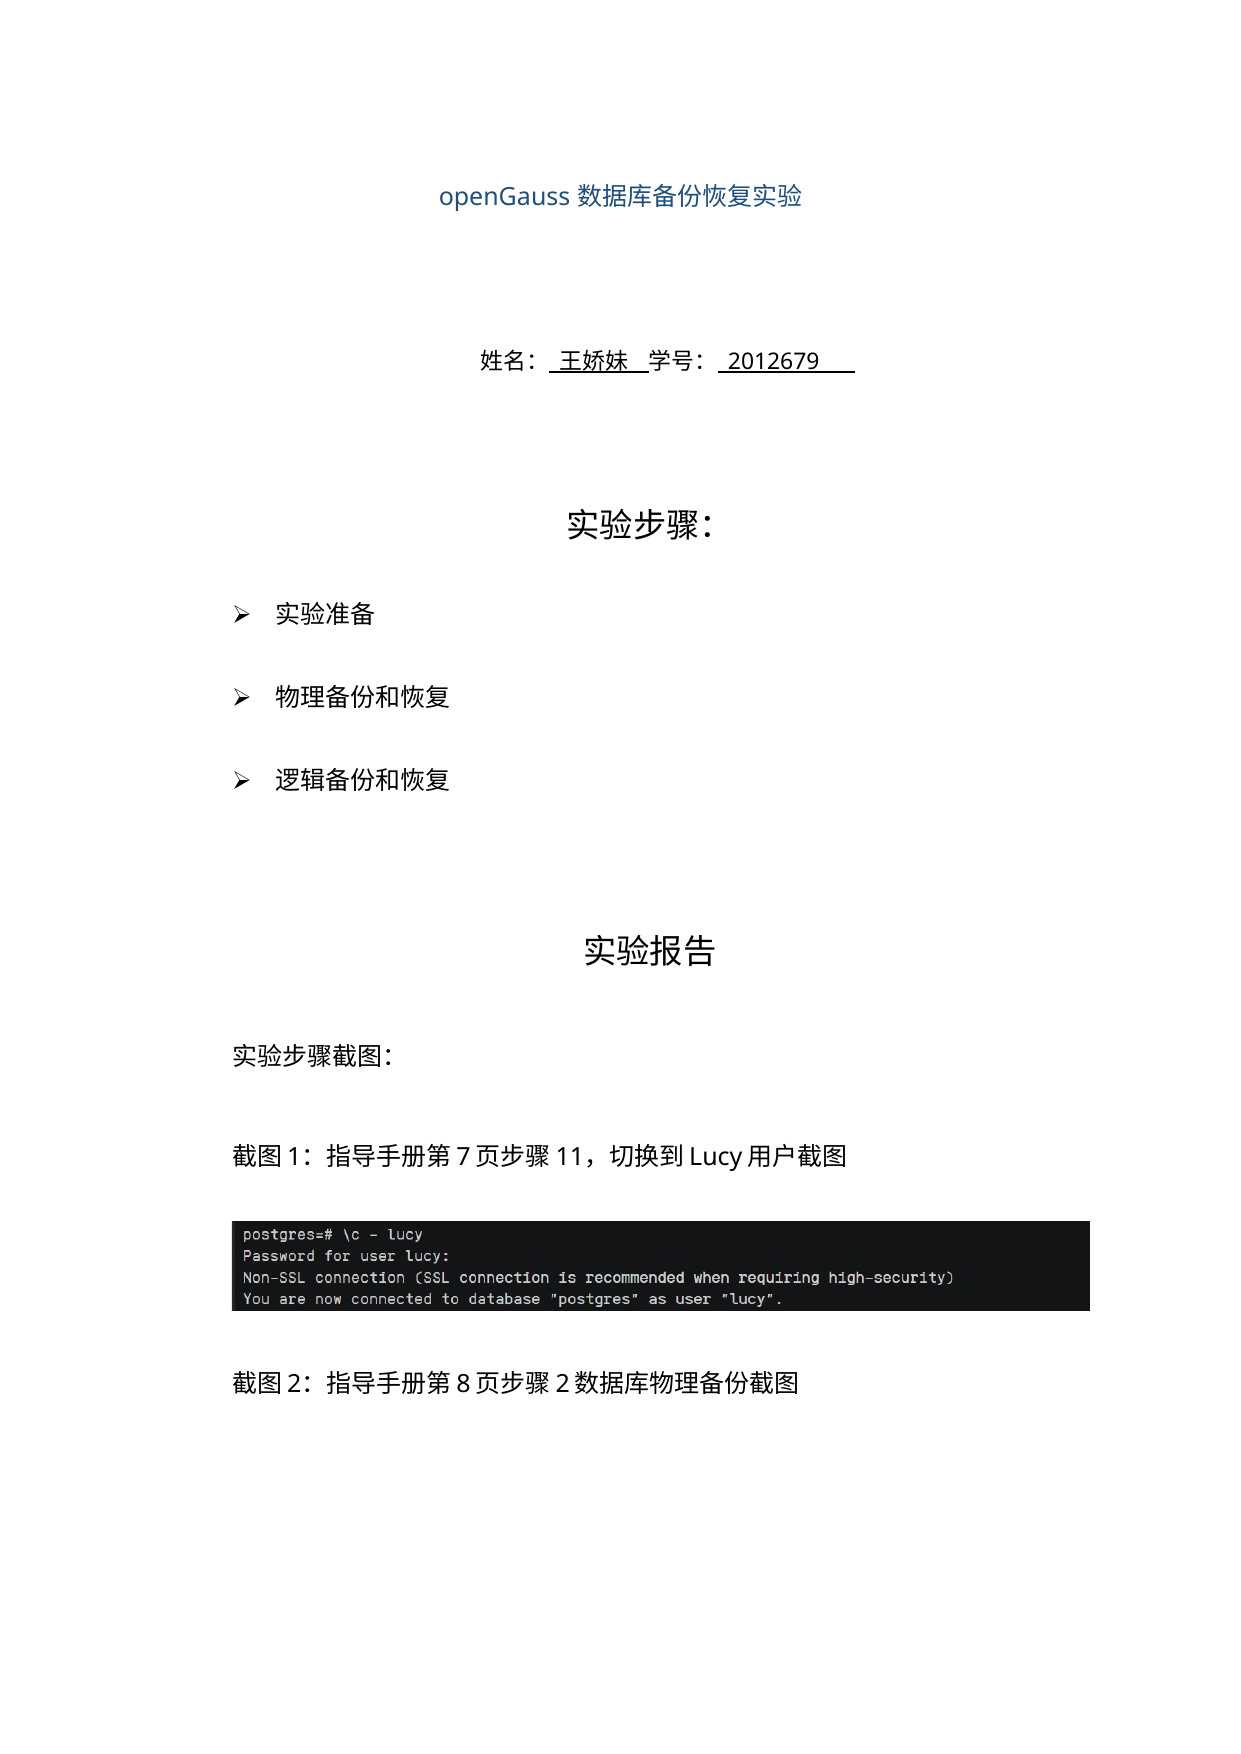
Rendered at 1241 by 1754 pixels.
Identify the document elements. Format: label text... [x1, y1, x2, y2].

list 截图2：指导手册第8页步骤2数据库物理备份截图 [187, 1349, 1053, 1414]
list 实验报告 [187, 917, 1053, 982]
list 实验步骤： [187, 491, 1053, 556]
list 物理备份和恢复 [232, 663, 1053, 728]
picture [231, 1221, 1090, 1311]
list 实验步骤截图： [187, 1022, 1053, 1087]
list 实验准备 [232, 580, 1053, 645]
list 截图1：指导手册第7页步骤11，切换到Lucy用户截图 [187, 1122, 1053, 1187]
text 姓名： 王娇妹 学号： 2012679 [187, 327, 1053, 392]
text openGauss 数据库备份恢复实验 [187, 162, 1053, 227]
list 逻辑备份和恢复 [232, 746, 1053, 811]
